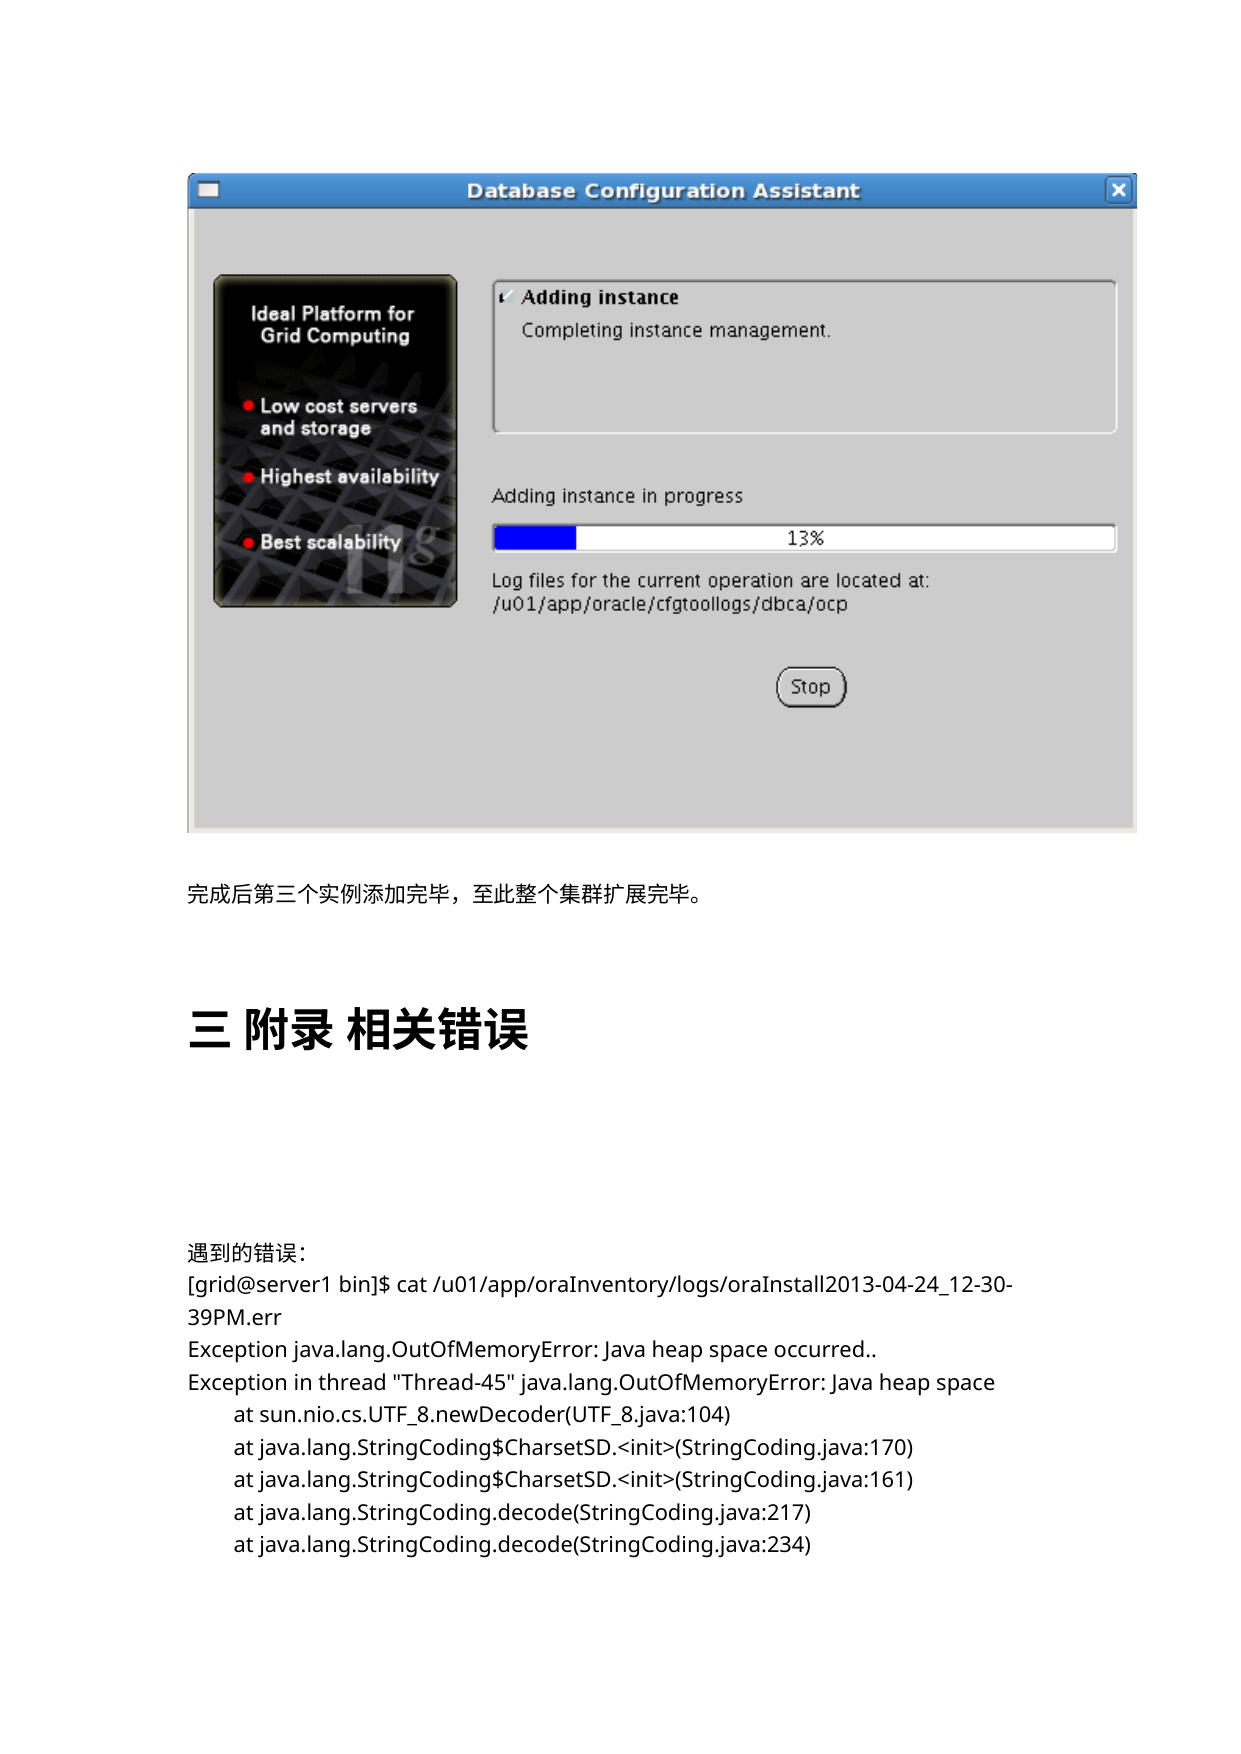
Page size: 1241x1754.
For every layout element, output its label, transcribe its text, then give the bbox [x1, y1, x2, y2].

picture [187, 173, 1138, 833]
text at java.lang.StringCoding.decode(StringCoding.java:217) [187, 1495, 1053, 1528]
text at java.lang.StringCoding$CharsetSD.<init>(StringCoding.java:161) [187, 1463, 1053, 1495]
subtitle 三 附录 相关错误 [187, 977, 1053, 1075]
text Exception java.lang.OutOfMemoryError: Java heap space occurred.. [187, 1333, 1053, 1365]
text Exception in thread "Thread-45" java.lang.OutOfMemoryError: Java heap space [187, 1365, 1053, 1398]
text at sun.nio.cs.UTF_8.newDecoder(UTF_8.java:104) [187, 1398, 1053, 1430]
text at java.lang.StringCoding.decode(StringCoding.java:234) [187, 1528, 1053, 1560]
text 遇到的错误： [187, 1235, 1053, 1268]
text [grid@server1 bin]$ cat /u01/app/oraInventory/logs/oraInstall2013-04-24_12-30-39PM.err [187, 1268, 1053, 1333]
text at java.lang.StringCoding$CharsetSD.<init>(StringCoding.java:170) [187, 1430, 1053, 1463]
text 完成后第三个实例添加完毕，至此整个集群扩展完毕。 [187, 877, 1053, 909]
